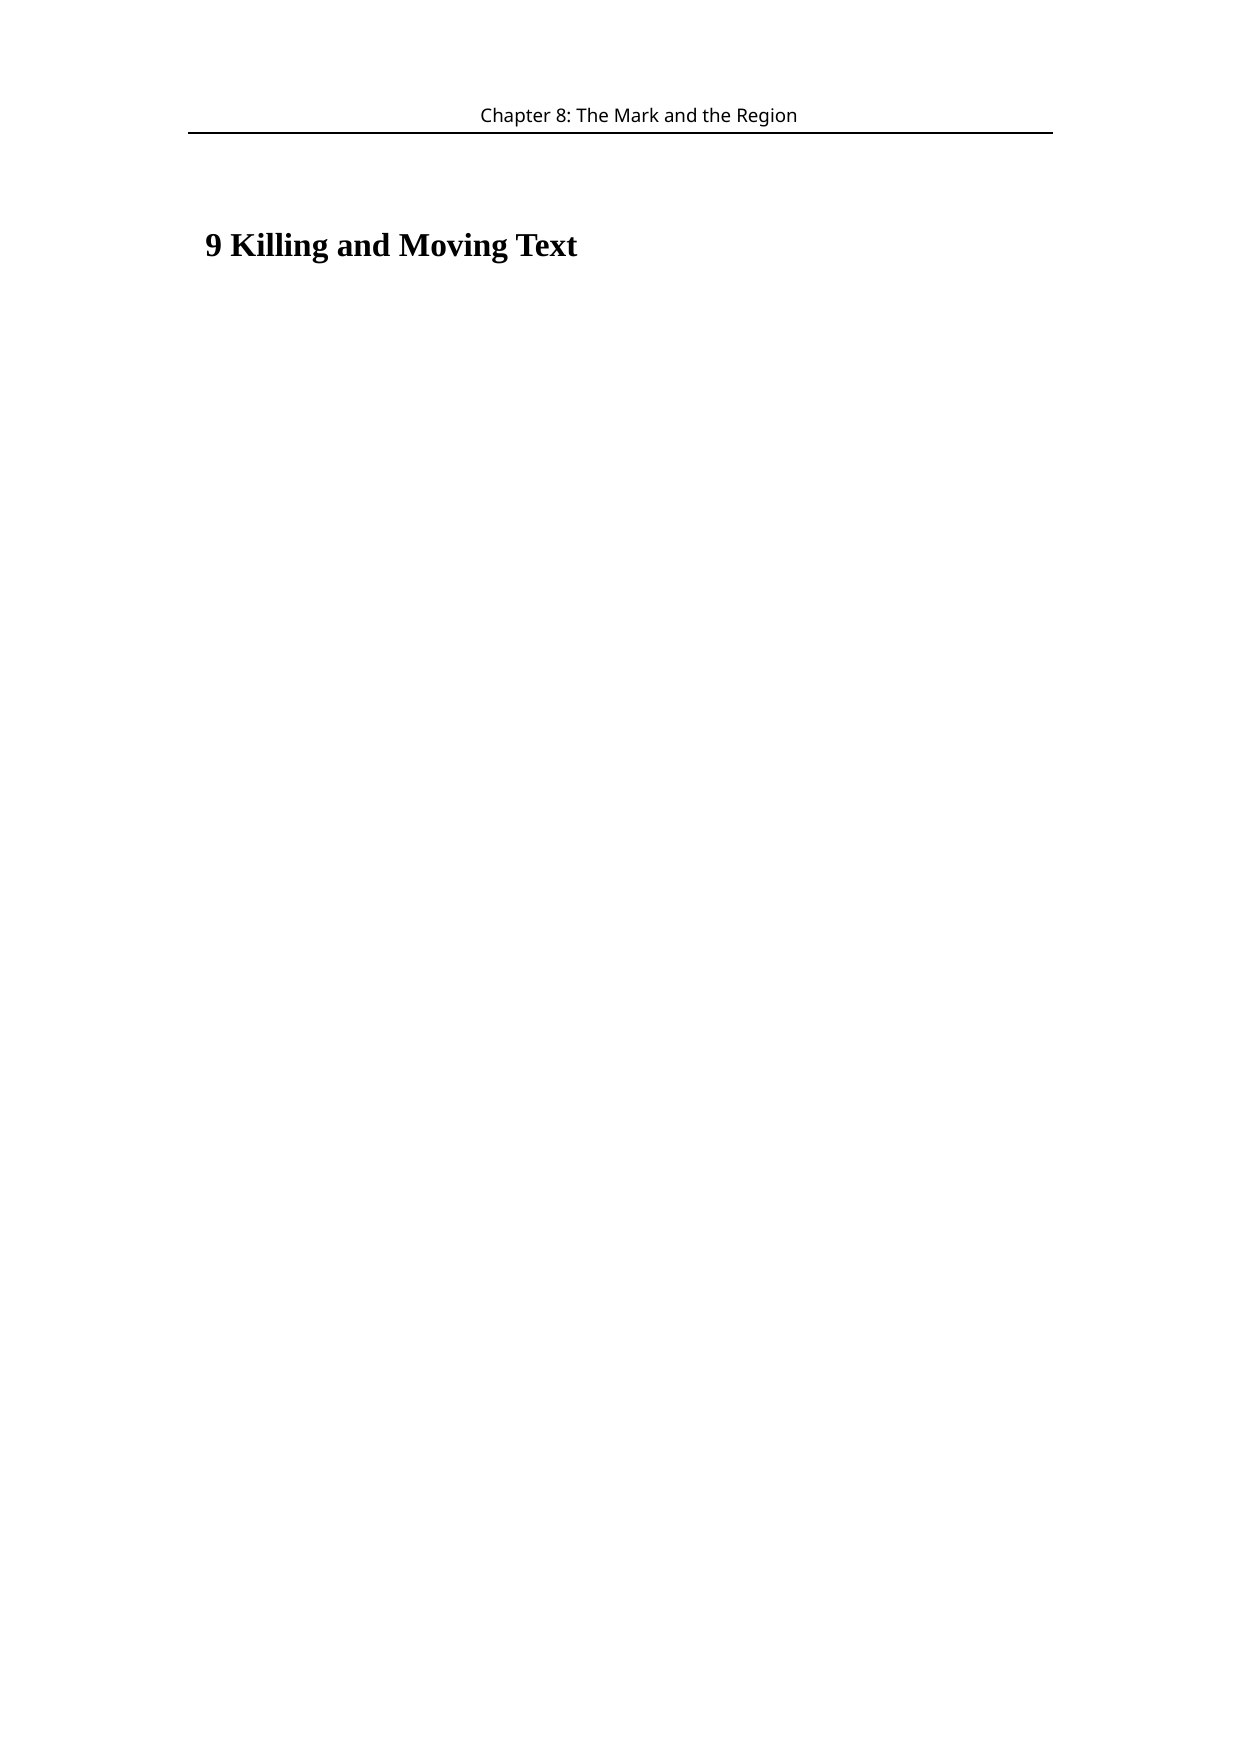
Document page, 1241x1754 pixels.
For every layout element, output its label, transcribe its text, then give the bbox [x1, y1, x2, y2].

subtitle Killing and Moving Text [205, 212, 1053, 277]
